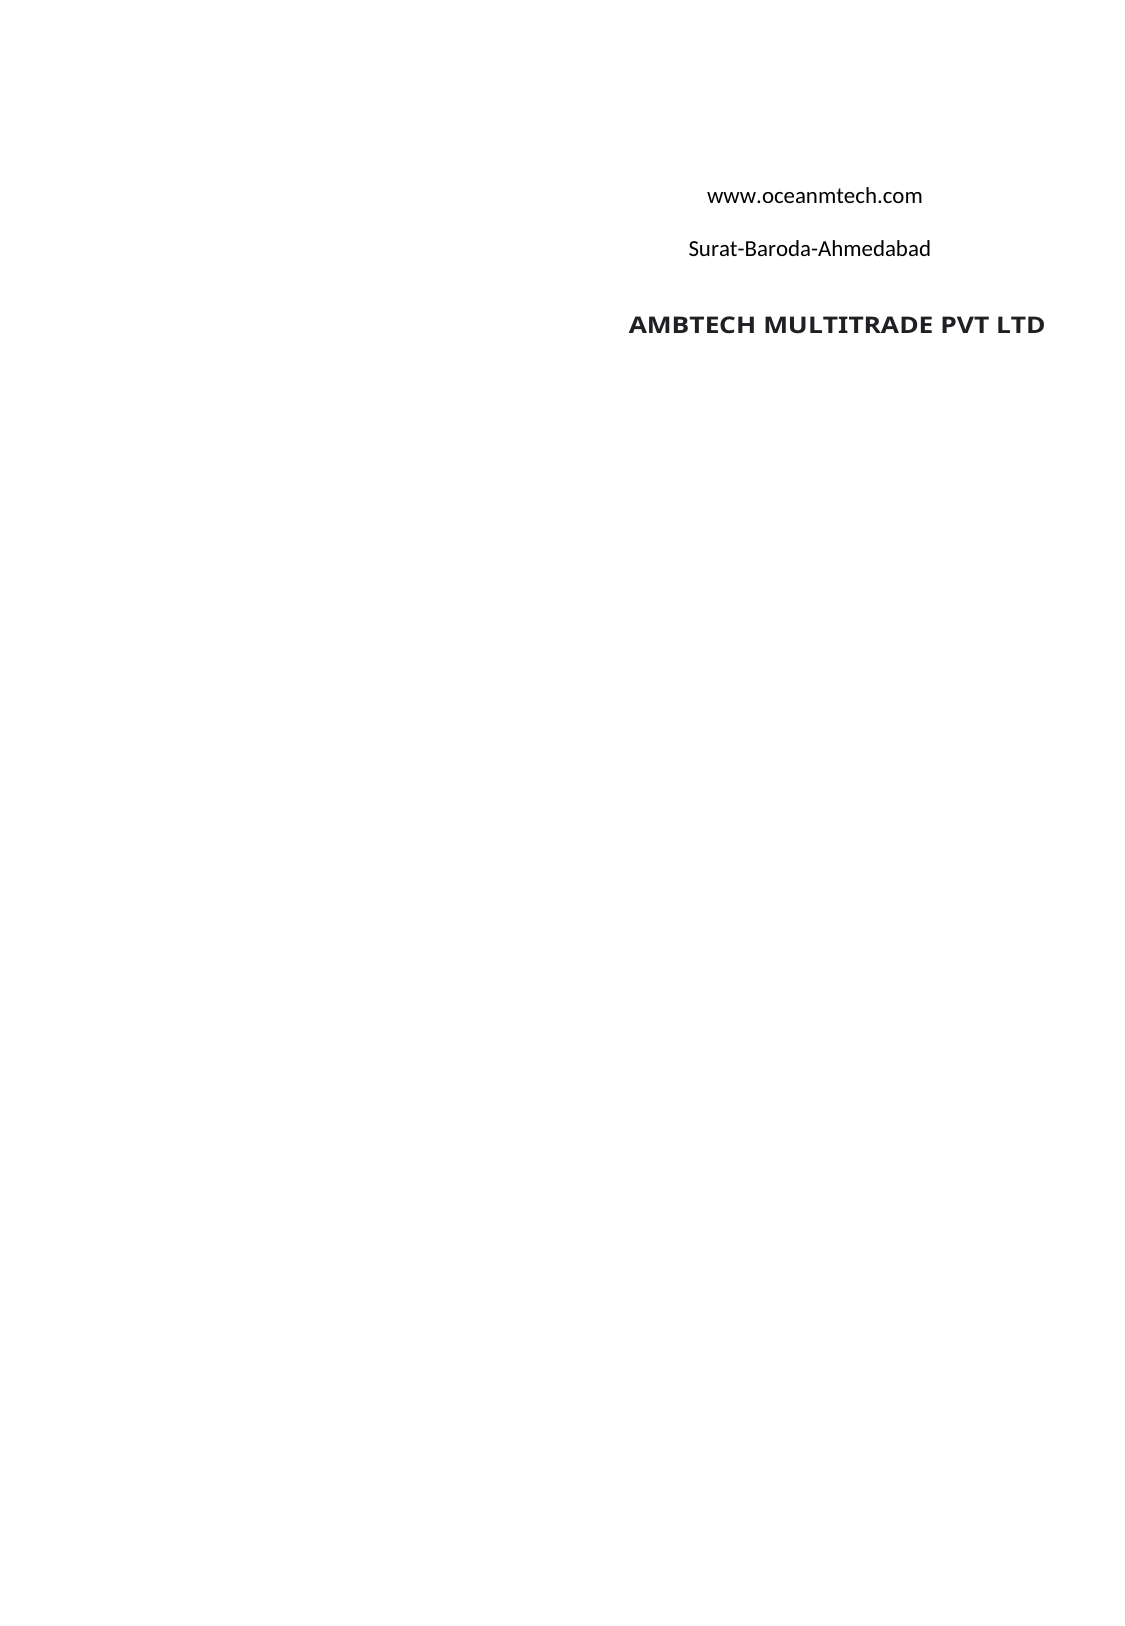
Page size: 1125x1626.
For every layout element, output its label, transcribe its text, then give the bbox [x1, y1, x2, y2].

text AMBTECH MULTITRADE PVT LTD [42, 309, 1125, 340]
text Surat-Baroda-Ahmedabad [686, 234, 933, 262]
text www.oceanmtech.com [686, 181, 943, 209]
